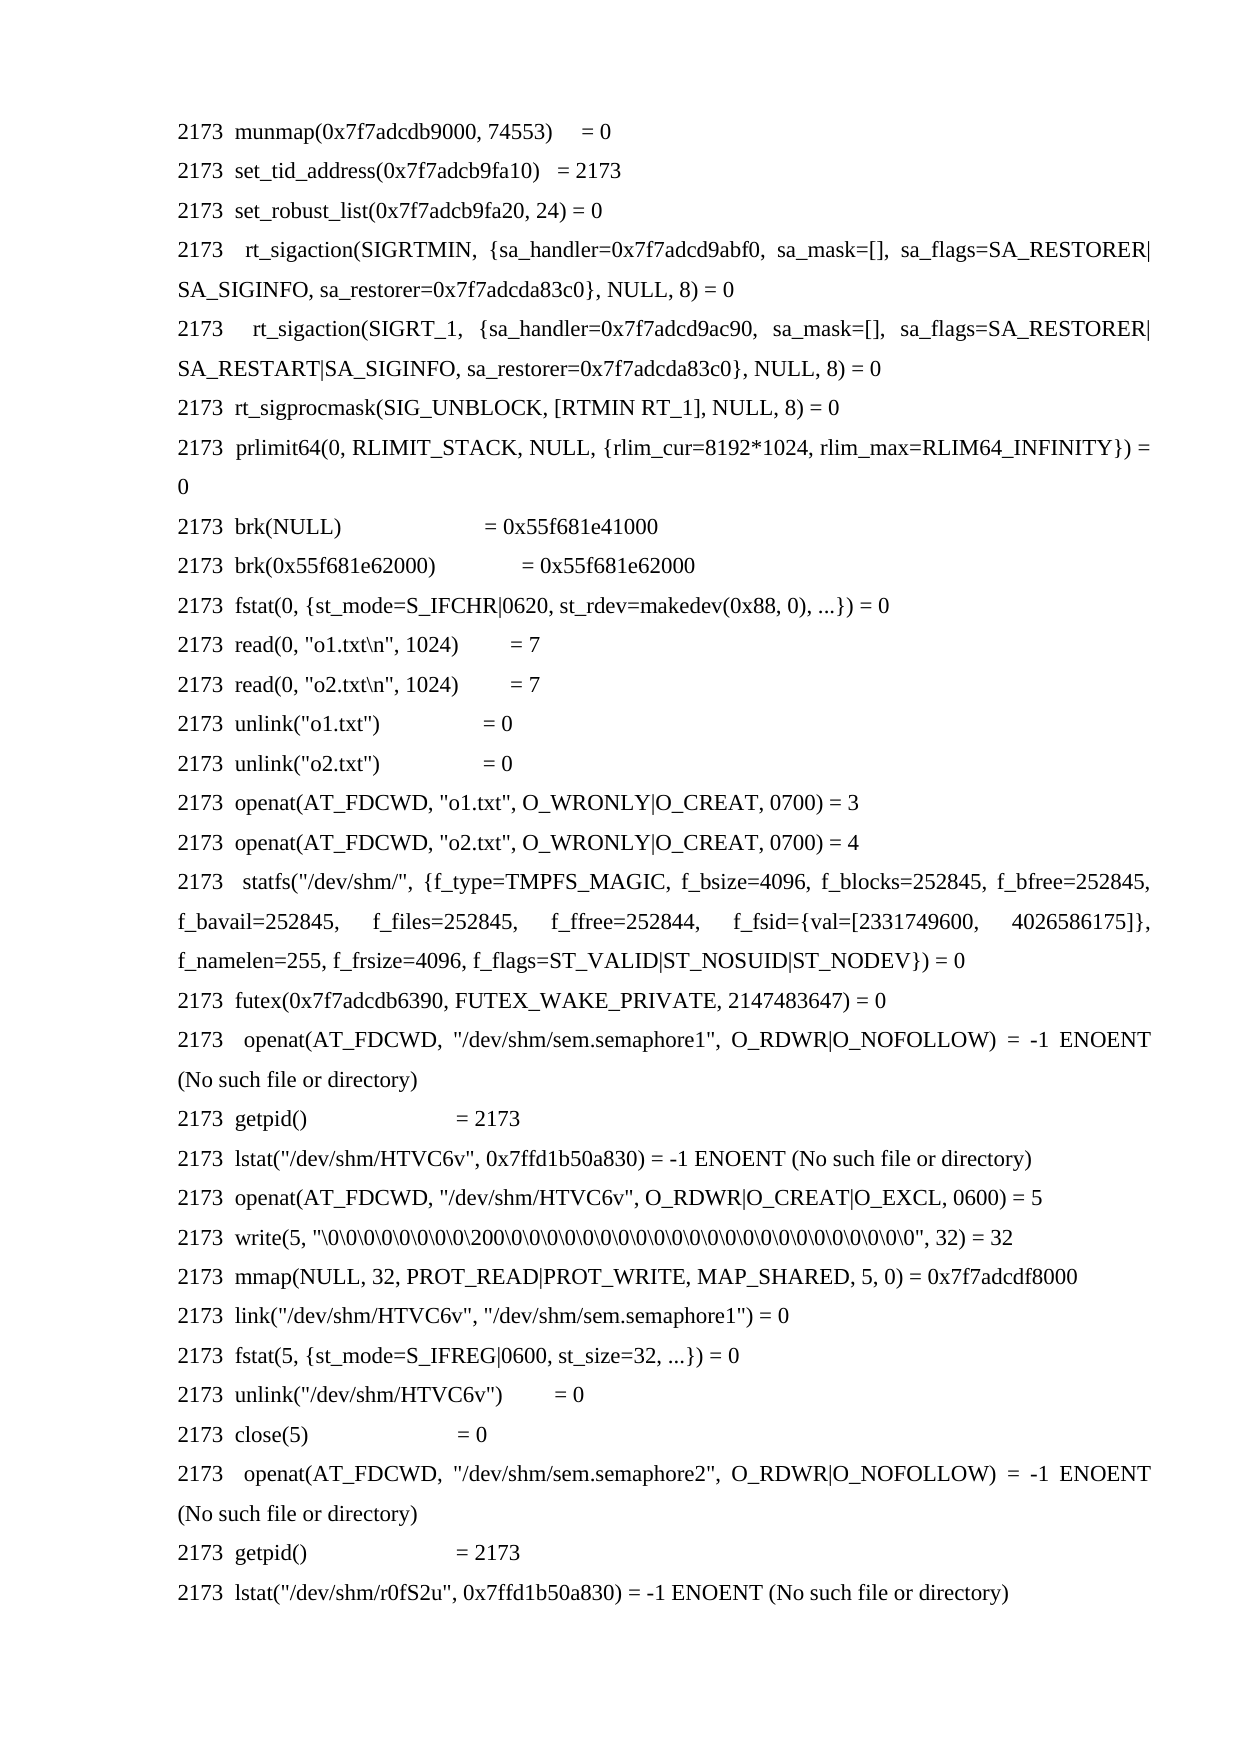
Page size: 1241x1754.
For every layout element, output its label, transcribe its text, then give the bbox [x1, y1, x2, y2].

text 2173 fstat(5, {st_mode=S_IFREG|0600, st_size=32, ...}) = 0 [177, 1342, 1152, 1368]
text 2173 set_robust_list(0x7f7adcb9fa20, 24) = 0 [177, 197, 1152, 223]
text 2173 unlink("o2.txt") = 0 [177, 750, 1152, 776]
text 2173 fstat(0, {st_mode=S_IFCHR|0620, st_rdev=makedev(0x88, 0), ...}) = 0 [177, 592, 1152, 618]
text 2173 read(0, "o1.txt\n", 1024) = 7 [177, 631, 1152, 658]
text 2173 lstat("/dev/shm/HTVC6v", 0x7ffd1b50a830) = -1 ENOENT (No such file or directory) [177, 1144, 1152, 1171]
text 2173 write(5, "\0\0\0\0\0\0\0\0\200\0\0\0\0\0\0\0\0\0\0\0\0\0\0\0\0\0\0\0\0\0\0\0", 32) = 32 [177, 1223, 1152, 1250]
text 2173 openat(AT_FDCWD, "/dev/shm/HTVC6v", O_RDWR|O_CREAT|O_EXCL, 0600) = 5 [177, 1184, 1152, 1210]
text 2173 openat(AT_FDCWD, "/dev/shm/sem.semaphore1", O_RDWR|O_NOFOLLOW) = -1 ENOENT (No such file or directory) [177, 1026, 1152, 1092]
text 2173 read(0, "o2.txt\n", 1024) = 7 [177, 671, 1152, 697]
text 2173 brk(0x55f681e62000) = 0x55f681e62000 [177, 552, 1152, 579]
text 2173 openat(AT_FDCWD, "o1.txt", O_WRONLY|O_CREAT, 0700) = 3 [177, 789, 1152, 816]
text 2173 brk(NULL) = 0x55f681e41000 [177, 513, 1152, 539]
text 2173 link("/dev/shm/HTVC6v", "/dev/shm/sem.semaphore1") = 0 [177, 1302, 1152, 1329]
text 2173 rt_sigaction(SIGRTMIN, {sa_handler=0x7f7adcd9abf0, sa_mask=[], sa_flags=SA_RESTORER|SA_SIGINFO, sa_restorer=0x7f7adcda83c0}, NULL, 8) = 0 [177, 237, 1152, 302]
text 2173 openat(AT_FDCWD, "/dev/shm/sem.semaphore2", O_RDWR|O_NOFOLLOW) = -1 ENOENT (No such file or directory) [177, 1460, 1152, 1526]
text 2173 munmap(0x7f7adcdb9000, 74553) = 0 [177, 118, 1152, 144]
text 2173 getpid() = 2173 [177, 1105, 1152, 1131]
text 2173 openat(AT_FDCWD, "o2.txt", O_WRONLY|O_CREAT, 0700) = 4 [177, 829, 1152, 855]
text 2173 rt_sigprocmask(SIG_UNBLOCK, [RTMIN RT_1], NULL, 8) = 0 [177, 394, 1152, 421]
text 2173 lstat("/dev/shm/r0fS2u", 0x7ffd1b50a830) = -1 ENOENT (No such file or directory) [177, 1579, 1152, 1605]
text 2173 getpid() = 2173 [177, 1539, 1152, 1566]
text 2173 close(5) = 0 [177, 1421, 1152, 1447]
text 2173 unlink("/dev/shm/HTVC6v") = 0 [177, 1381, 1152, 1408]
text 2173 rt_sigaction(SIGRT_1, {sa_handler=0x7f7adcd9ac90, sa_mask=[], sa_flags=SA_RESTORER|SA_RESTART|SA_SIGINFO, sa_restorer=0x7f7adcda83c0}, NULL, 8) = 0 [177, 316, 1152, 381]
text 2173 mmap(NULL, 32, PROT_READ|PROT_WRITE, MAP_SHARED, 5, 0) = 0x7f7adcdf8000 [177, 1263, 1152, 1289]
text 2173 set_tid_address(0x7f7adcb9fa10) = 2173 [177, 158, 1152, 184]
text 2173 prlimit64(0, RLIMIT_STACK, NULL, {rlim_cur=8192*1024, rlim_max=RLIM64_INFINITY}) = 0 [177, 434, 1152, 500]
text 2173 unlink("o1.txt") = 0 [177, 710, 1152, 737]
text 2173 futex(0x7f7adcdb6390, FUTEX_WAKE_PRIVATE, 2147483647) = 0 [177, 987, 1152, 1013]
text 2173 statfs("/dev/shm/", {f_type=TMPFS_MAGIC, f_bsize=4096, f_blocks=252845, f_bfree=252845, f_bavail=252845, f_files=252845, f_ffree=252844, f_fsid={val=[2331749600, 4026586175]}, f_namelen=255, f_frsize=4096, f_flags=ST_VALID|ST_NOSUID|ST_NODEV}) = 0 [177, 868, 1152, 973]
